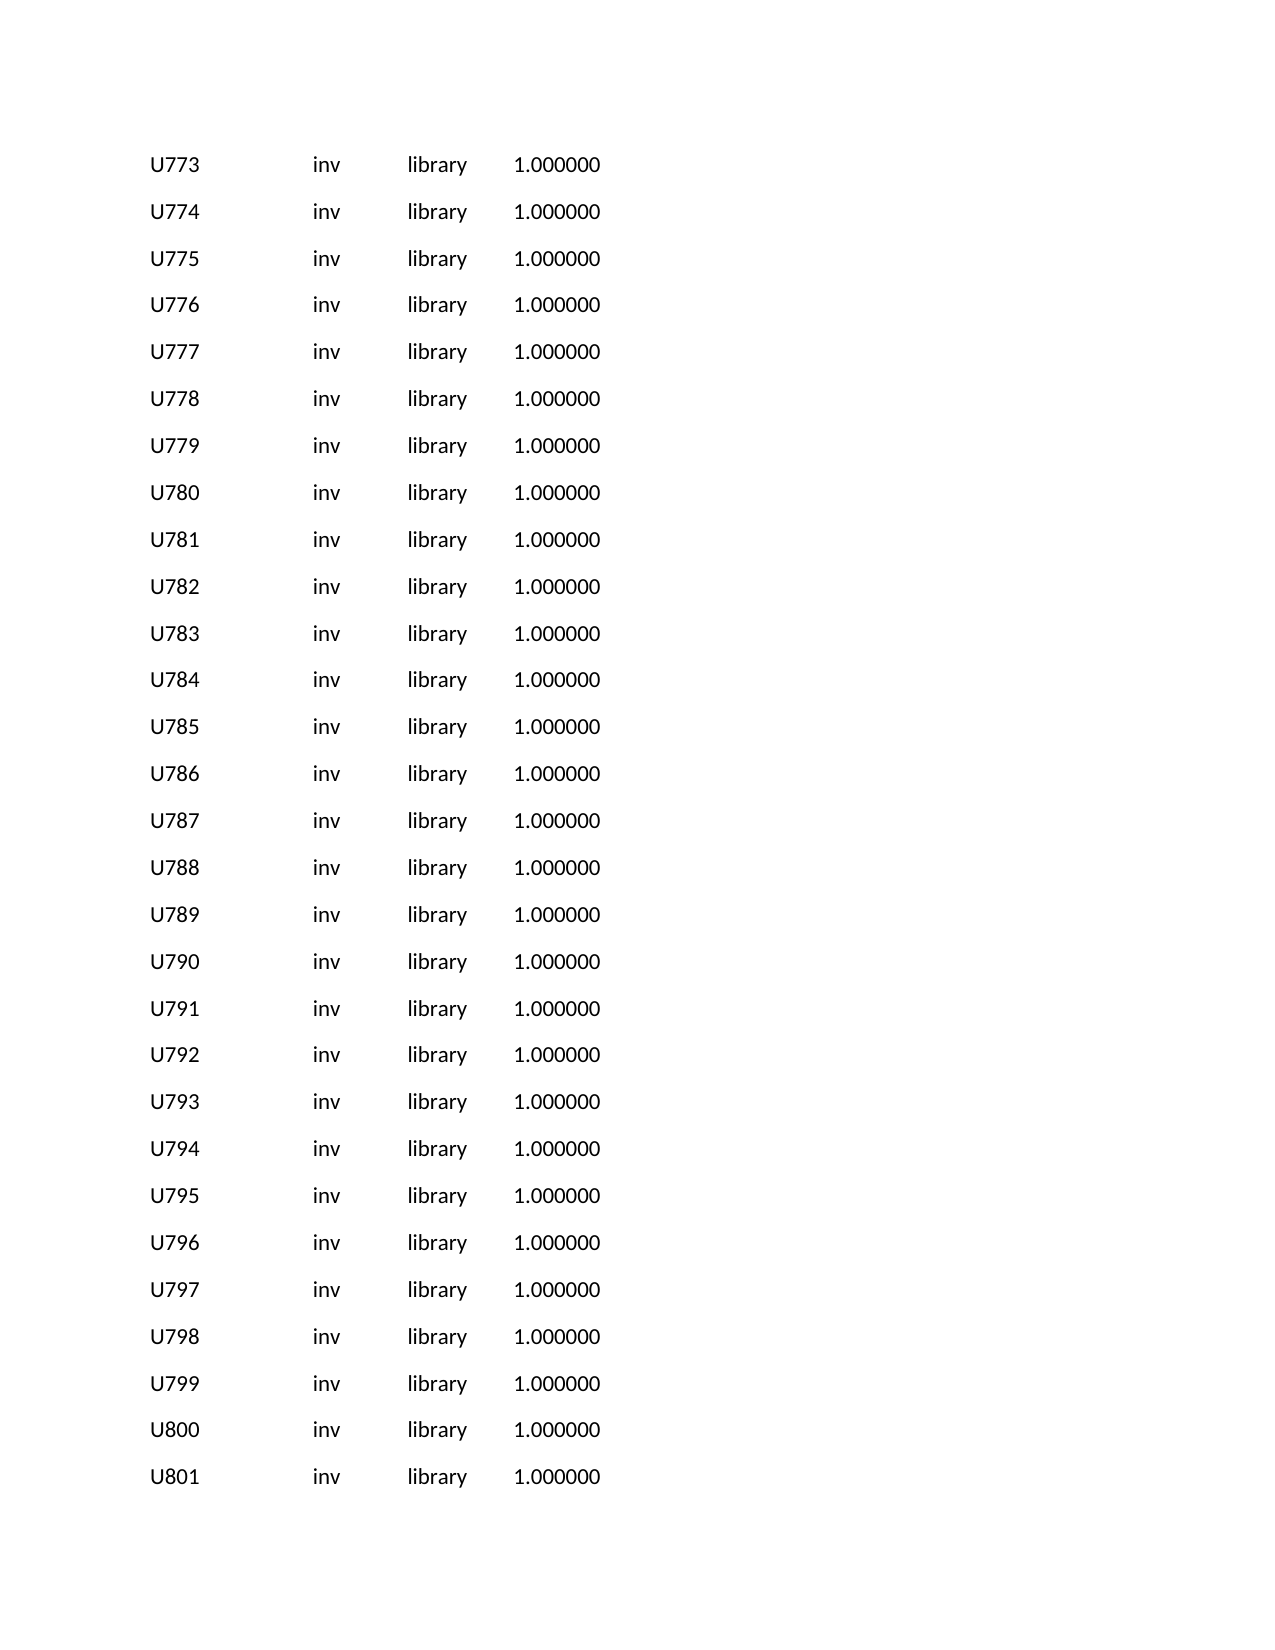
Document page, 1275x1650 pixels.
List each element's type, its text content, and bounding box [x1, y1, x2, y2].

text U799 inv library 1.000000 [150, 1369, 1125, 1397]
text U777 inv library 1.000000 [150, 337, 1125, 366]
text U790 inv library 1.000000 [150, 947, 1125, 975]
text U798 inv library 1.000000 [150, 1322, 1125, 1350]
text U788 inv library 1.000000 [150, 853, 1125, 881]
text U779 inv library 1.000000 [150, 431, 1125, 459]
text U797 inv library 1.000000 [150, 1275, 1125, 1303]
text U783 inv library 1.000000 [150, 619, 1125, 647]
text U776 inv library 1.000000 [150, 291, 1125, 319]
text U773 inv library 1.000000 [150, 150, 1125, 178]
text U793 inv library 1.000000 [150, 1087, 1125, 1116]
text U796 inv library 1.000000 [150, 1228, 1125, 1256]
text U782 inv library 1.000000 [150, 572, 1125, 600]
text U800 inv library 1.000000 [150, 1416, 1125, 1444]
text U781 inv library 1.000000 [150, 525, 1125, 553]
text U791 inv library 1.000000 [150, 994, 1125, 1022]
text U786 inv library 1.000000 [150, 759, 1125, 787]
text U801 inv library 1.000000 [150, 1462, 1125, 1491]
text U774 inv library 1.000000 [150, 197, 1125, 225]
text U785 inv library 1.000000 [150, 712, 1125, 741]
text U795 inv library 1.000000 [150, 1181, 1125, 1209]
text U787 inv library 1.000000 [150, 806, 1125, 834]
text U792 inv library 1.000000 [150, 1041, 1125, 1069]
text U784 inv library 1.000000 [150, 666, 1125, 694]
text U778 inv library 1.000000 [150, 384, 1125, 412]
text U775 inv library 1.000000 [150, 244, 1125, 272]
text U789 inv library 1.000000 [150, 900, 1125, 928]
text U794 inv library 1.000000 [150, 1134, 1125, 1162]
text U780 inv library 1.000000 [150, 478, 1125, 506]
